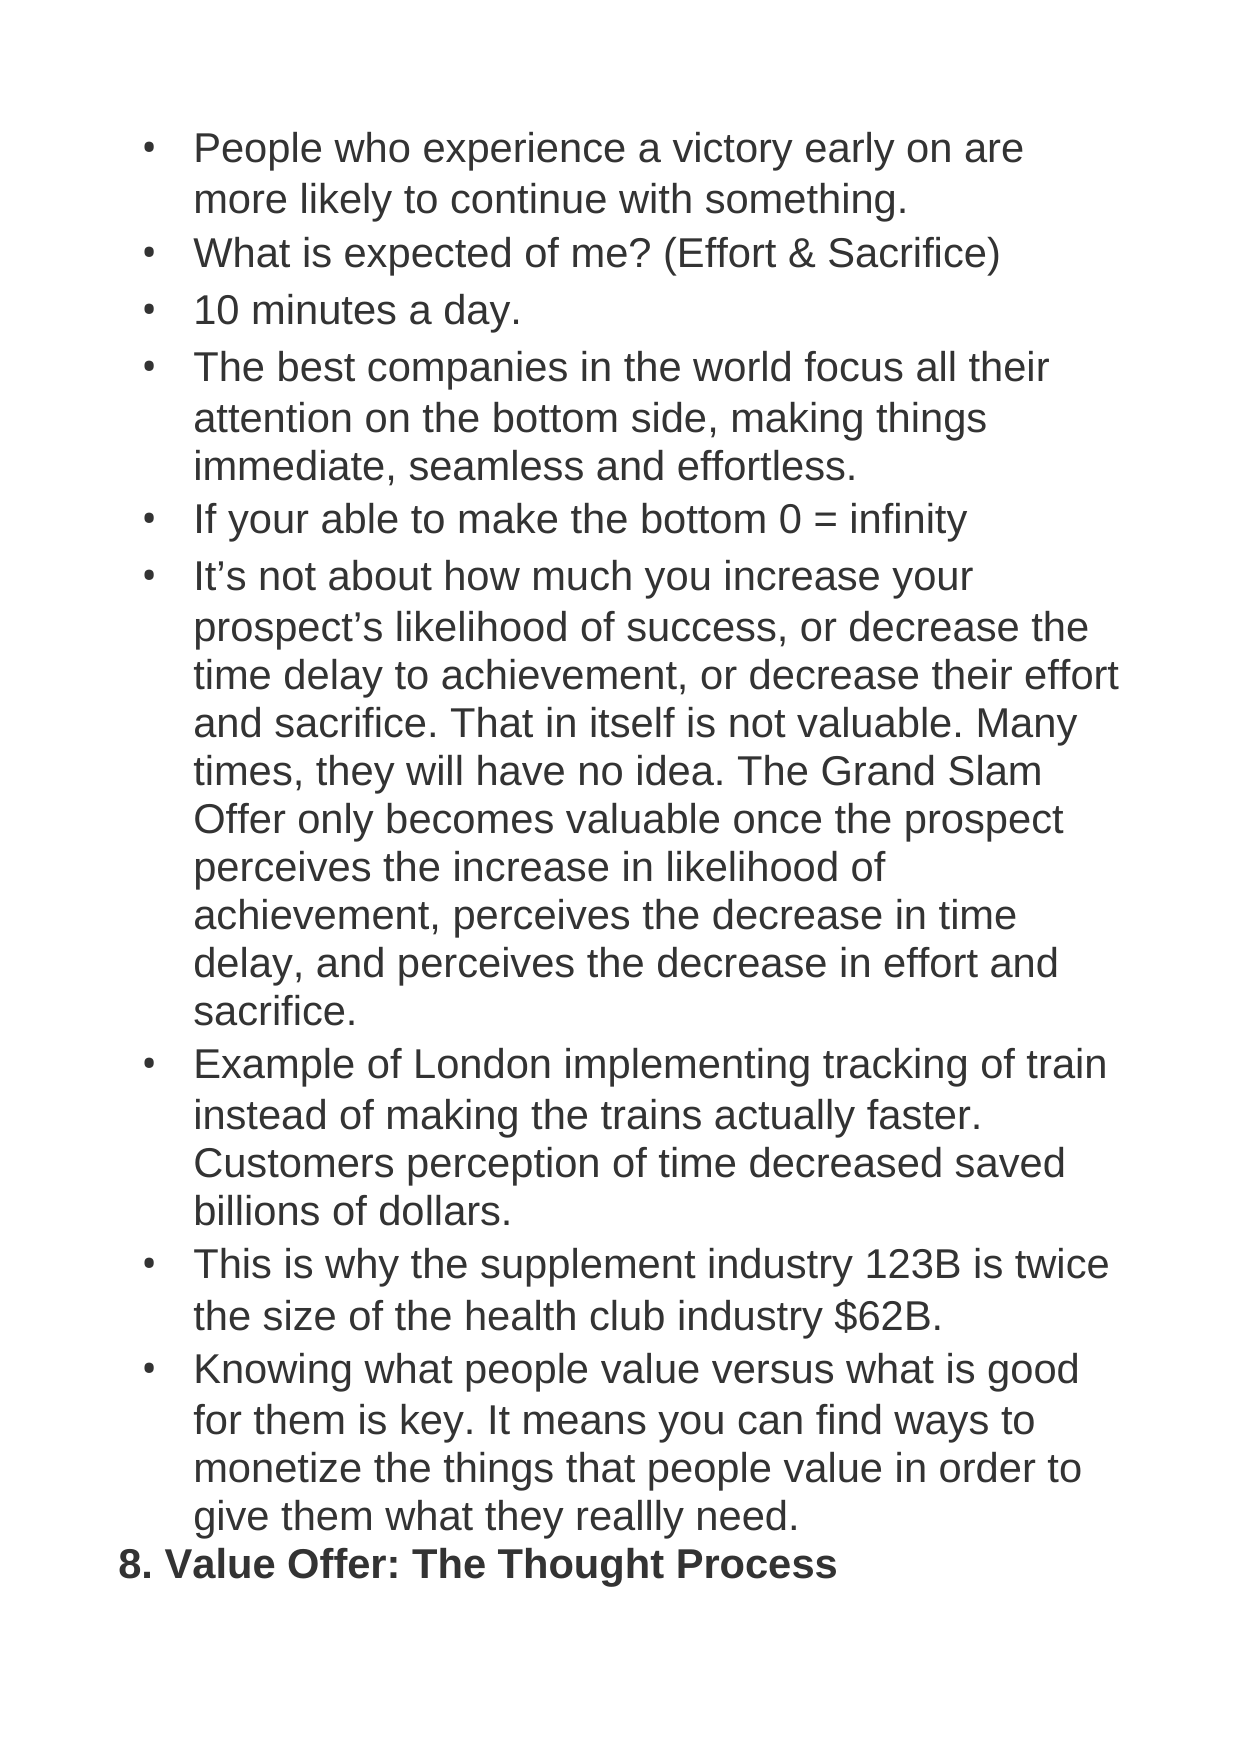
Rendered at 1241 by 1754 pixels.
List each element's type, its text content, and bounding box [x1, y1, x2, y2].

text 8. Value Offer: The Thought Process [118, 1539, 1122, 1587]
list The best companies in the world focus all their attention on the bottom side, making things immediate, seamless and effortless. [141, 336, 1122, 489]
list 10 minutes a day. [141, 279, 1122, 336]
list It’s not about how much you increase your prospect’s likelihood of success, or decrease the time delay to achievement, or decrease their effort and sacrifice. That in itself is not valuable. Many times, they will have no idea. The Grand Slam Offer only becomes valuable once the prospect perceives the increase in likelihood of achievement, perceives the decrease in time delay, and perceives the decrease in effort and sacrifice. [141, 546, 1122, 1034]
list Example of London implementing tracking of train instead of making the trains actually faster. Customers perception of time decreased saved billions of dollars. [141, 1034, 1122, 1234]
list People who experience a victory early on are more likely to continue with something. [141, 118, 1122, 223]
list This is why the supplement industry 123B is twice the size of the health club industry $62B. [141, 1234, 1122, 1339]
list What is expected of me? (Effort & Sacrifice) [141, 223, 1122, 279]
list If your able to make the bottom 0 = infinity [141, 489, 1122, 546]
list Knowing what people value versus what is good for them is key. It means you can find ways to monetize the things that people value in order to give them what they reallly need. [141, 1339, 1122, 1539]
